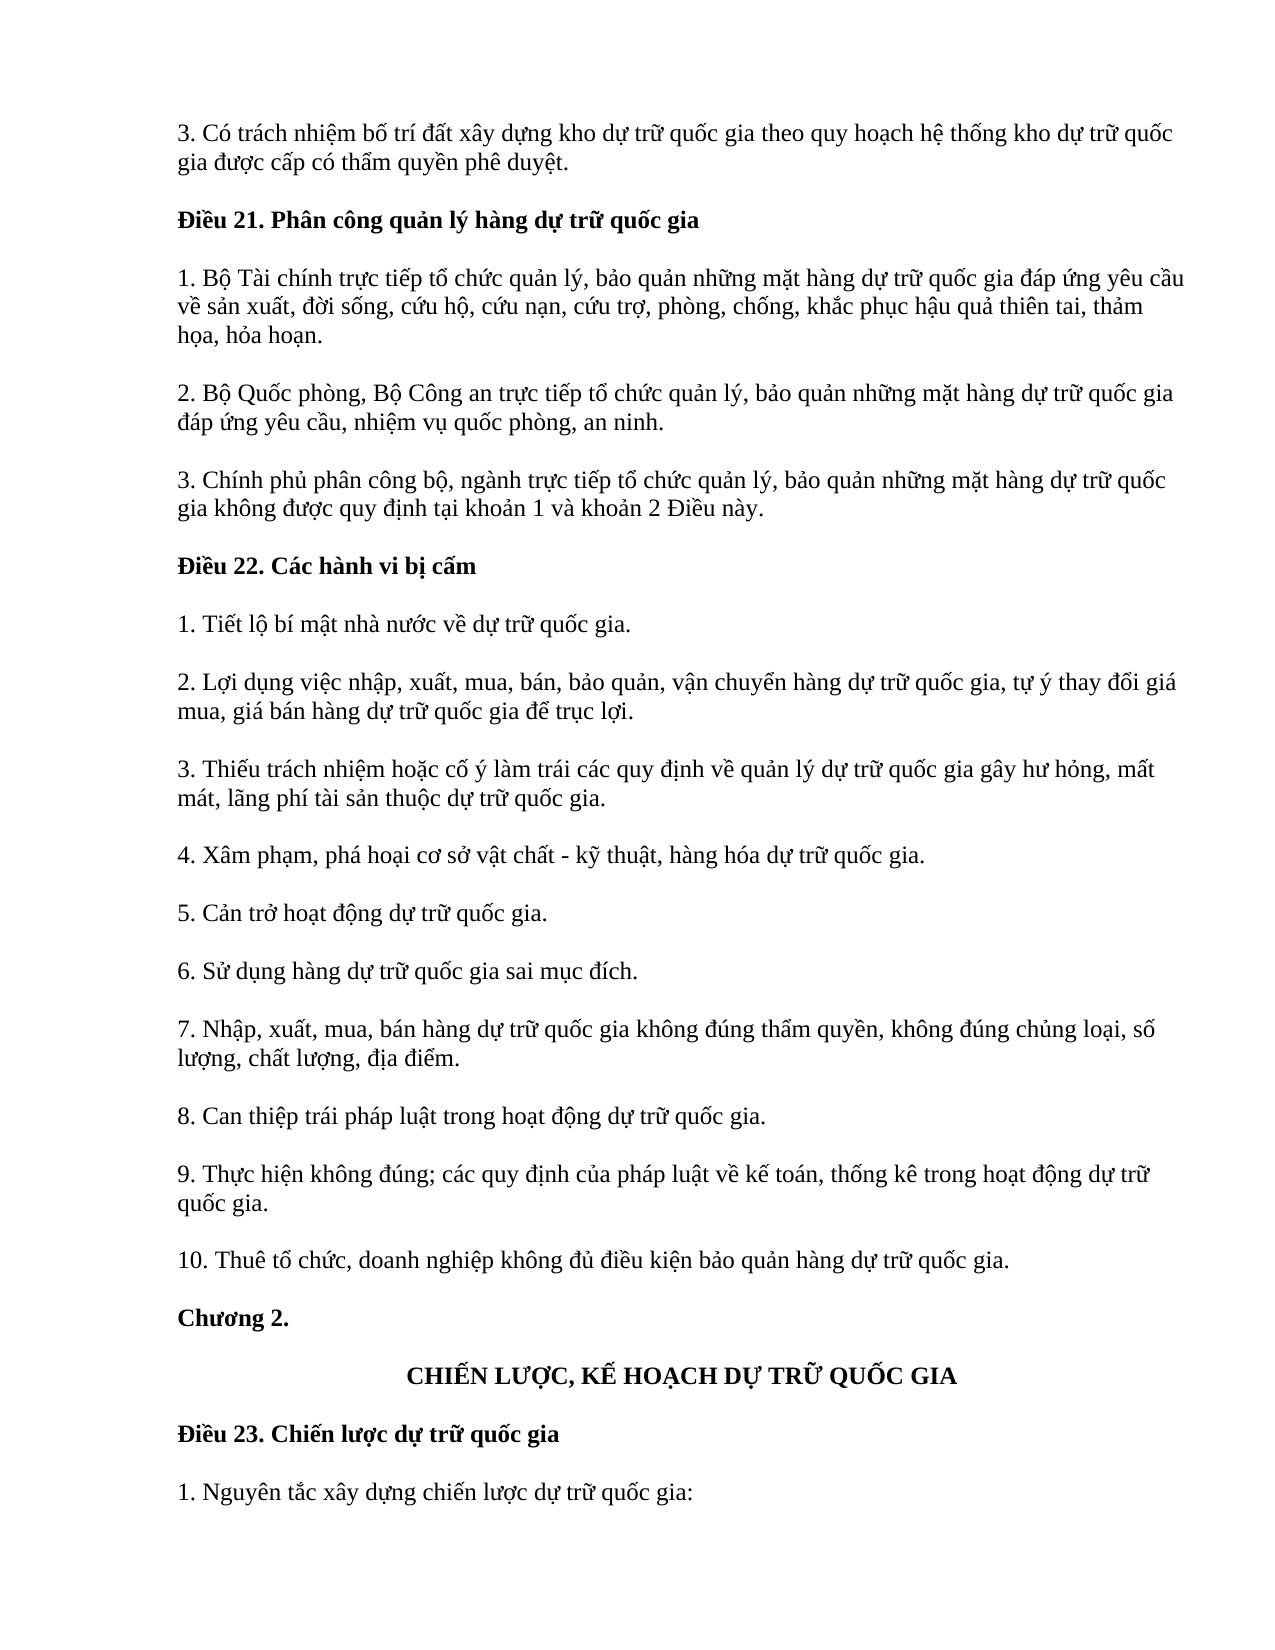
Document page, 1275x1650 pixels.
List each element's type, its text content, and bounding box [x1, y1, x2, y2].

text 3. Có trách nhiệm bố trí đất xây dựng kho dự trữ quốc gia theo quy hoạch hệ thống kho dự trữ quốc gia được cấp có thẩm quyền phê duyệt. [177, 118, 1186, 176]
text 4. Xâm phạm, phá hoại cơ sở vật chất - kỹ thuật, hàng hóa dự trữ quốc gia. [177, 841, 1186, 869]
text 3. Chính phủ phân công bộ, ngành trực tiếp tổ chức quản lý, bảo quản những mặt hàng dự trữ quốc gia không được quy định tại khoản 1 và khoản 2 Điều này. [177, 465, 1186, 522]
text 9. Thực hiện không đúng; các quy định của pháp luật về kế toán, thống kê trong hoạt động dự trữ quốc gia. [177, 1159, 1186, 1216]
text 8. Can thiệp trái pháp luật trong hoạt động dự trữ quốc gia. [177, 1101, 1186, 1130]
text Điều 22. Các hành vi bị cấm [177, 551, 1186, 580]
text 2. Lợi dụng việc nhập, xuất, mua, bán, bảo quản, vận chuyển hàng dự trữ quốc gia, tự ý thay đổi giá mua, giá bán hàng dự trữ quốc gia để trục lợi. [177, 667, 1186, 725]
text Chương 2. [177, 1303, 1186, 1332]
text 10. Thuê tổ chức, doanh nghiệp không đủ điều kiện bảo quản hàng dự trữ quốc gia. [177, 1246, 1186, 1274]
text Điều 23. Chiến lược dự trữ quốc gia [177, 1419, 1186, 1448]
text 6. Sử dụng hàng dự trữ quốc gia sai mục đích. [177, 956, 1186, 985]
text 1. Tiết lộ bí mật nhà nước về dự trữ quốc gia. [177, 609, 1186, 638]
text 1. Bộ Tài chính trực tiếp tổ chức quản lý, bảo quản những mặt hàng dự trữ quốc gia đáp ứng yêu cầu về sản xuất, đời sống, cứu hộ, cứu nạn, cứu trợ, phòng, chống, khắc phục hậu quả thiên tai, thảm họa, hỏa hoạn. [177, 263, 1186, 349]
text 7. Nhập, xuất, mua, bán hàng dự trữ quốc gia không đúng thẩm quyền, không đúng chủng loại, số lượng, chất lượng, địa điểm. [177, 1014, 1186, 1072]
text 5. Cản trở hoạt động dự trữ quốc gia. [177, 898, 1186, 927]
text CHIẾN LƯỢC, KẾ HOẠCH DỰ TRỮ QUỐC GIA [177, 1361, 1186, 1390]
text 1. Nguyên tắc xây dựng chiến lược dự trữ quốc gia: [177, 1477, 1186, 1506]
text 2. Bộ Quốc phòng, Bộ Công an trực tiếp tổ chức quản lý, bảo quản những mặt hàng dự trữ quốc gia đáp ứng yêu cầu, nhiệm vụ quốc phòng, an ninh. [177, 378, 1186, 436]
text 3. Thiếu trách nhiệm hoặc cố ý làm trái các quy định về quản lý dự trữ quốc gia gây hư hỏng, mất mát, lãng phí tài sản thuộc dự trữ quốc gia. [177, 754, 1186, 811]
text Điều 21. Phân công quản lý hàng dự trữ quốc gia [177, 205, 1186, 233]
